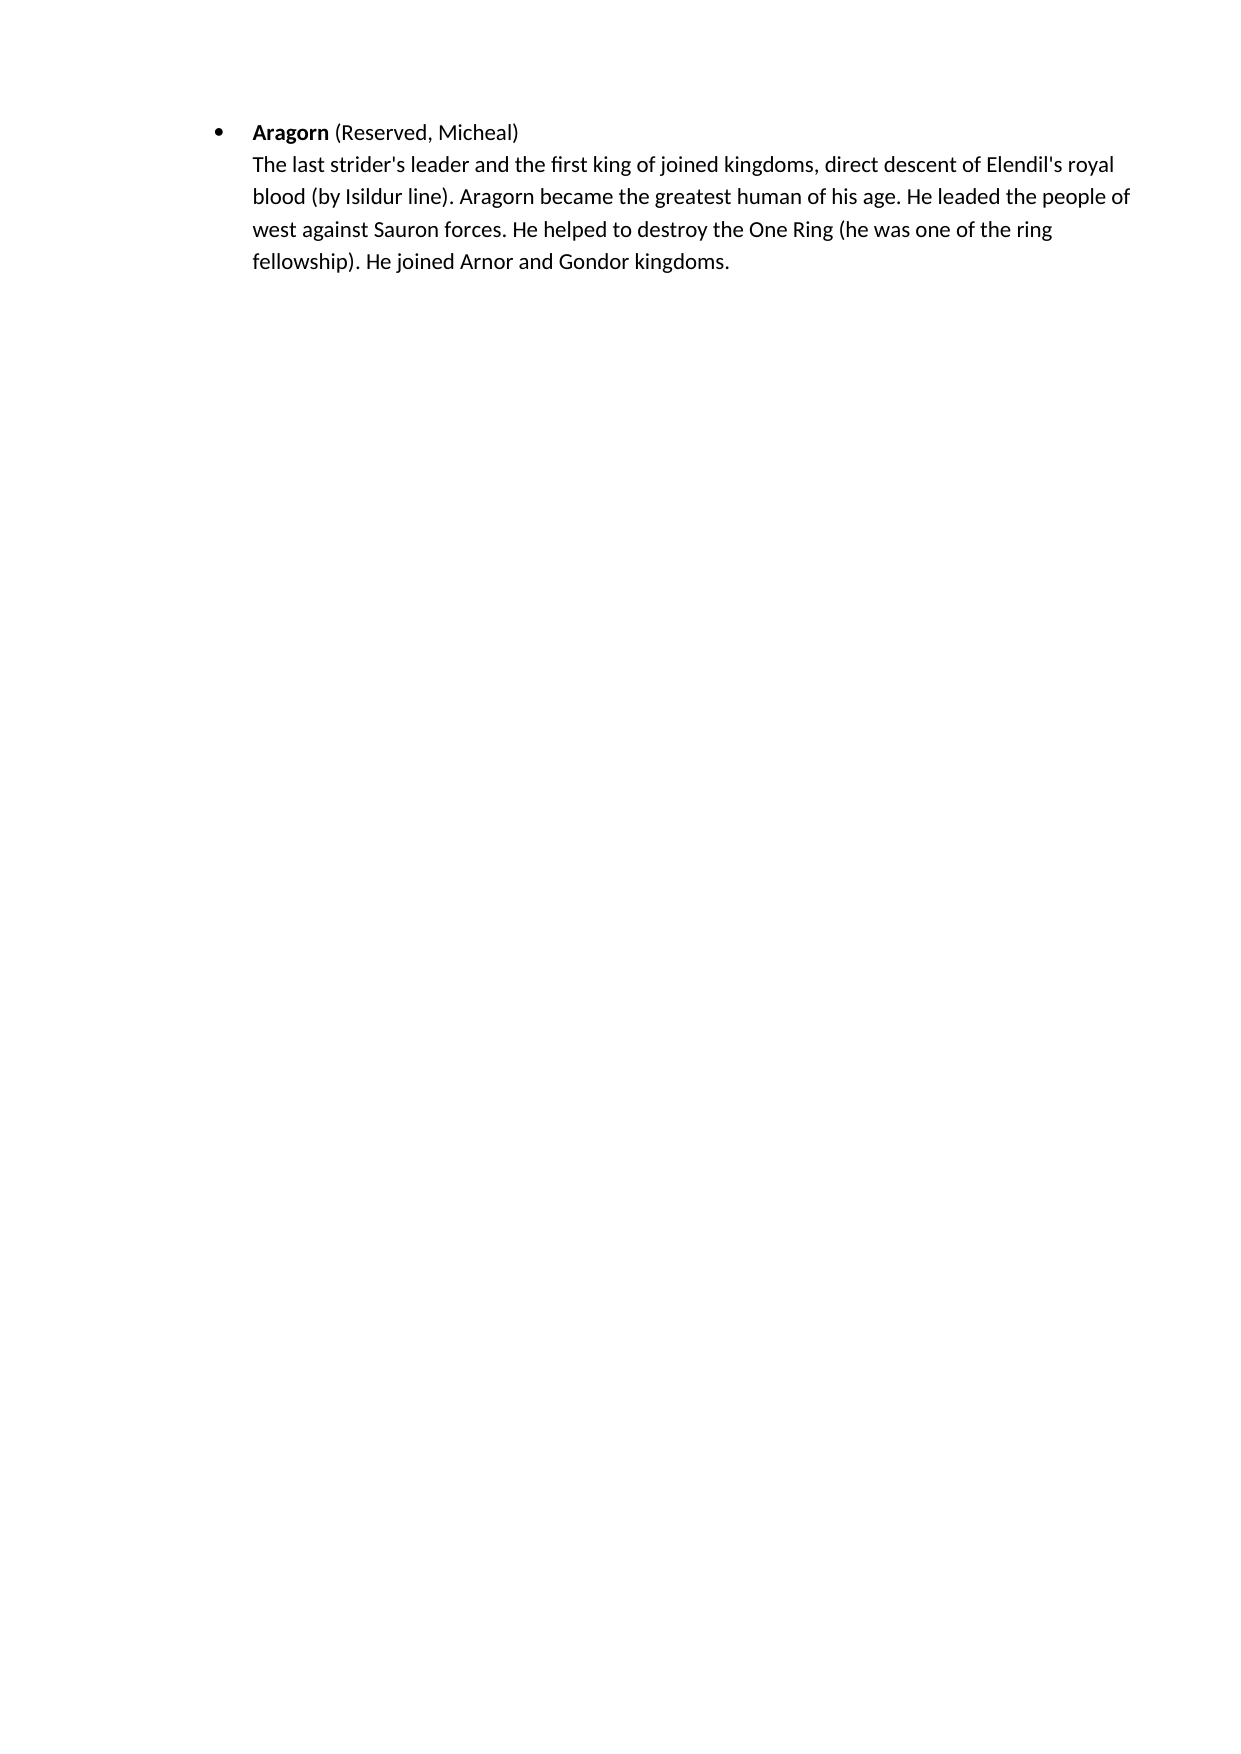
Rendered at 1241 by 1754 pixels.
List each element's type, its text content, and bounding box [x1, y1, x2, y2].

list Aragorn (Reserved, Micheal) The last strider's leader and the first king of joined kingdoms, direct descent of Elendil's royal blood (by Isildur line). Aragorn became the greatest human of his age. He leaded the people of west against Sauron forces. He helped to destroy the One Ring (he was one of the ring fellowship). He joined Arnor and Gondor kingdoms. [215, 118, 1152, 275]
